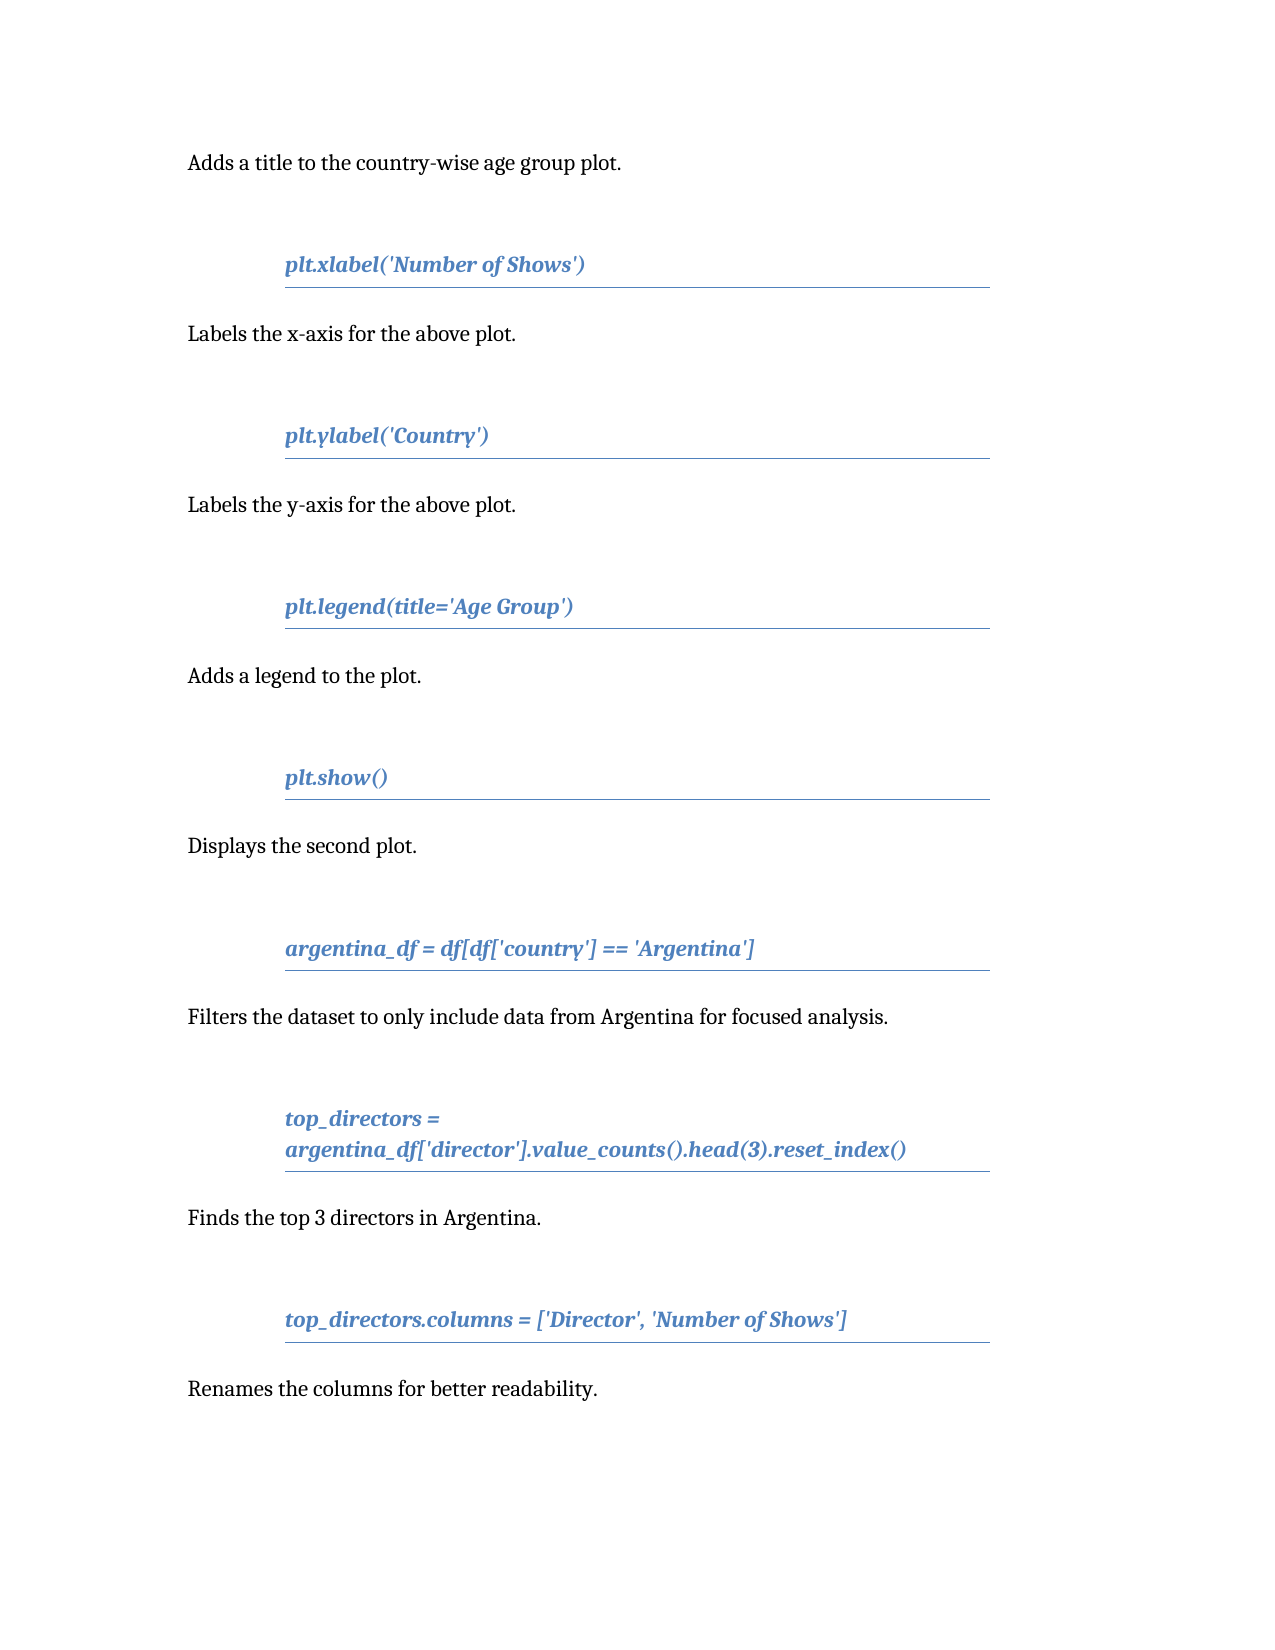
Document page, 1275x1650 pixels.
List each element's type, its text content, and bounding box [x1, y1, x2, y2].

text top_directors = argentina_df['director'].value_counts().head(3).reset_index() [285, 1106, 990, 1171]
text plt.show() [285, 764, 990, 799]
text plt.ylabel('Country') [285, 423, 990, 458]
text Finds the top 3 directors in Argentina. [187, 1205, 1087, 1232]
text argentina_df = df[df['country'] == 'Argentina'] [285, 935, 990, 970]
text Adds a legend to the plot. [187, 662, 1087, 689]
text plt.legend(title='Age Group') [285, 594, 990, 628]
text Labels the y-axis for the above plot. [187, 492, 1087, 518]
text Labels the x-axis for the above plot. [187, 321, 1087, 347]
text plt.xlabel('Number of Shows') [285, 252, 990, 287]
text Adds a title to the country-wise age group plot. [187, 150, 1087, 176]
text Displays the second plot. [187, 833, 1087, 860]
text Filters the dataset to only include data from Argentina for focused analysis. [187, 1004, 1087, 1031]
text Renames the columns for better readability. [187, 1376, 1087, 1402]
text top_directors.columns = ['Director', 'Number of Shows'] [285, 1307, 990, 1342]
